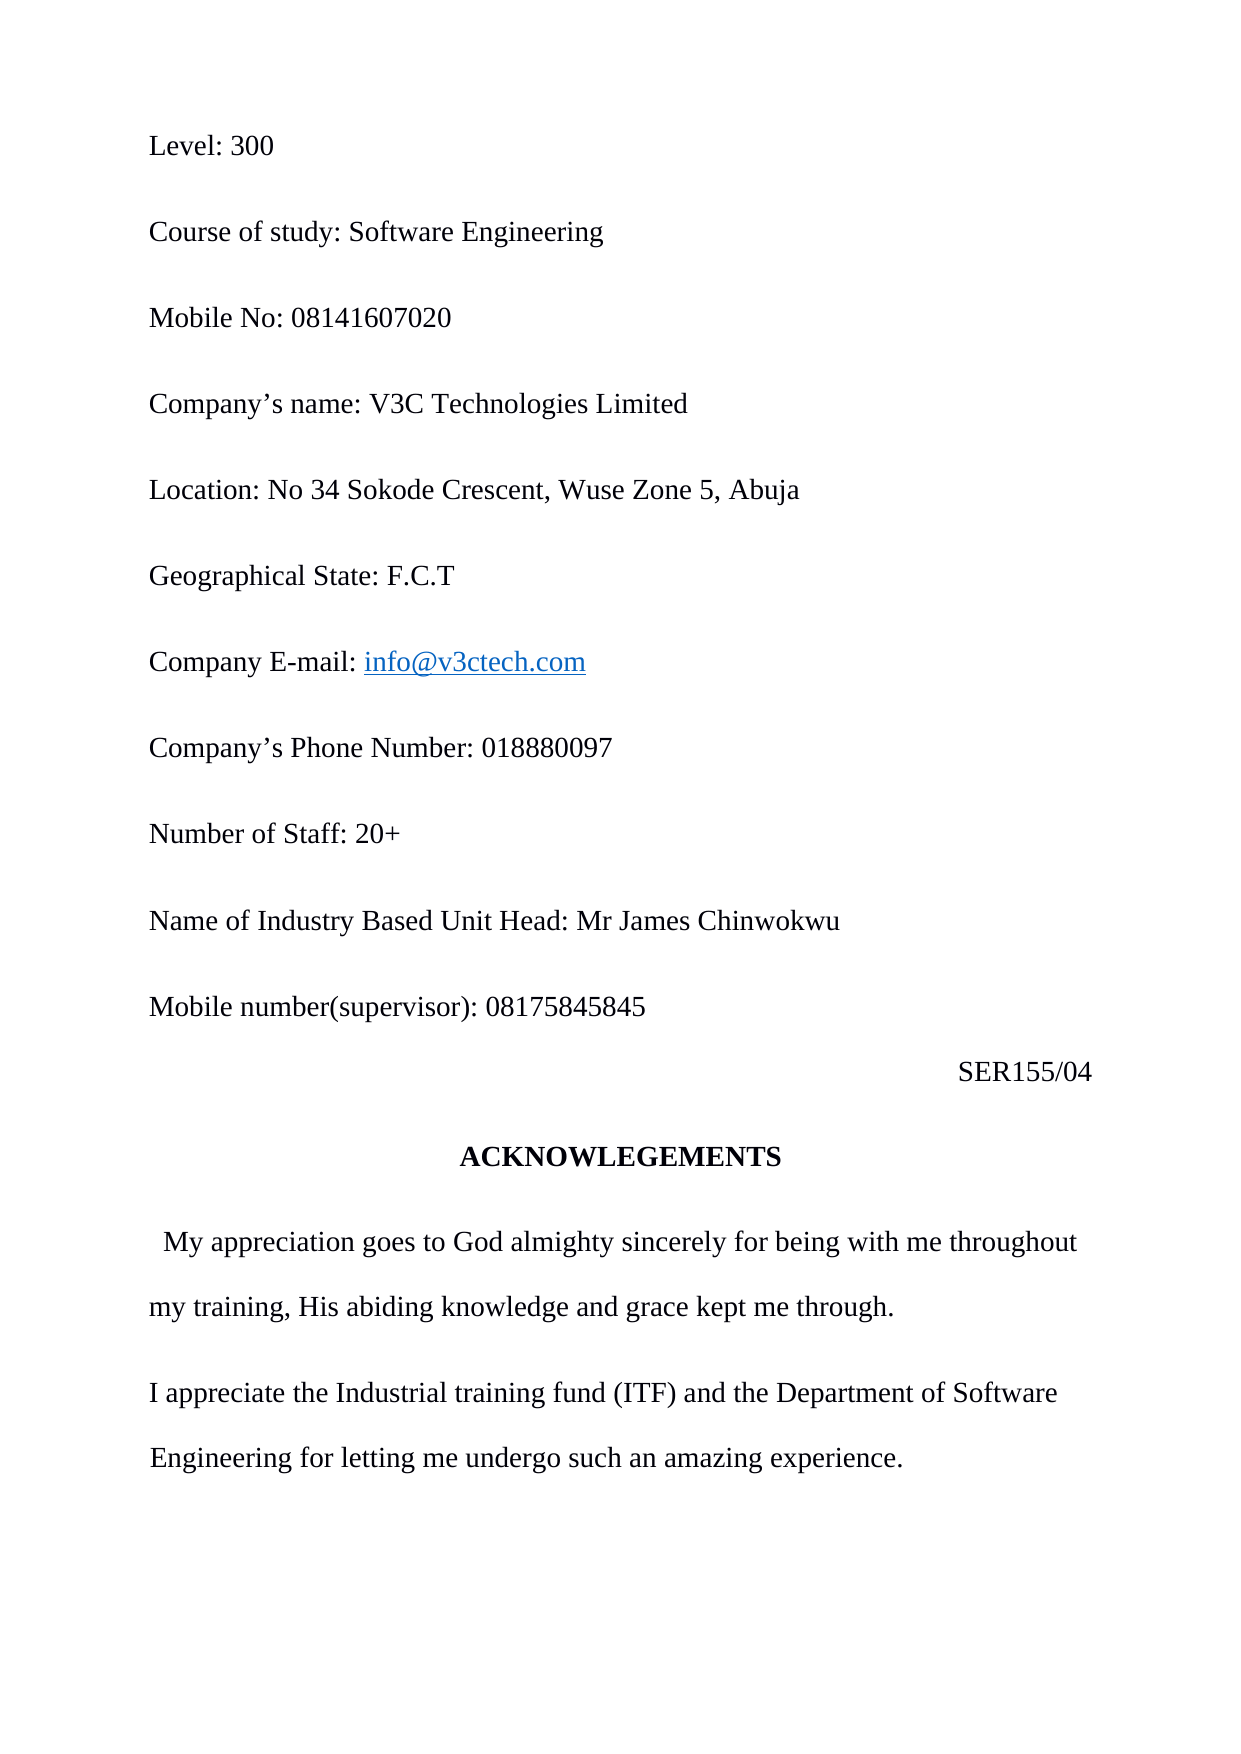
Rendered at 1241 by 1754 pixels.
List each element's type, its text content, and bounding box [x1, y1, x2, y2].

text Company’s name: V3C Technologies Limited [148, 386, 1094, 420]
text Company’s Phone Number: 018880097 [148, 730, 1094, 764]
text I appreciate the Industrial training fund (ITF) and the Department of Software Engineering for letting me undergo such an amazing experience. [148, 1375, 1094, 1473]
text Company E-mail: info@v3ctech.com [148, 644, 1102, 678]
text Location: No 34 Sokode Crescent, Wuse Zone 5, Abuja [148, 472, 1094, 506]
text Number of Staff: 20+ [148, 816, 1094, 850]
text SER155/04 [150, 1054, 1092, 1087]
text Mobile No: 08141607020 [148, 300, 1094, 333]
text Name of Industry Based Unit Head: Mr James Chinwokwu [148, 903, 1094, 936]
text Mobile number(supervisor): 08175845845 [148, 989, 1094, 1022]
text My appreciation goes to God almighty sincerely for being with me throughout my training, His abiding knowledge and grace kept me through. [148, 1224, 1094, 1323]
text Course of study: Software Engineering [148, 214, 1094, 247]
text ACKNOWLEGEMENTS [150, 1139, 1091, 1173]
text Level: 300 [148, 128, 1094, 161]
text Geographical State: F.C.T [148, 558, 1094, 592]
